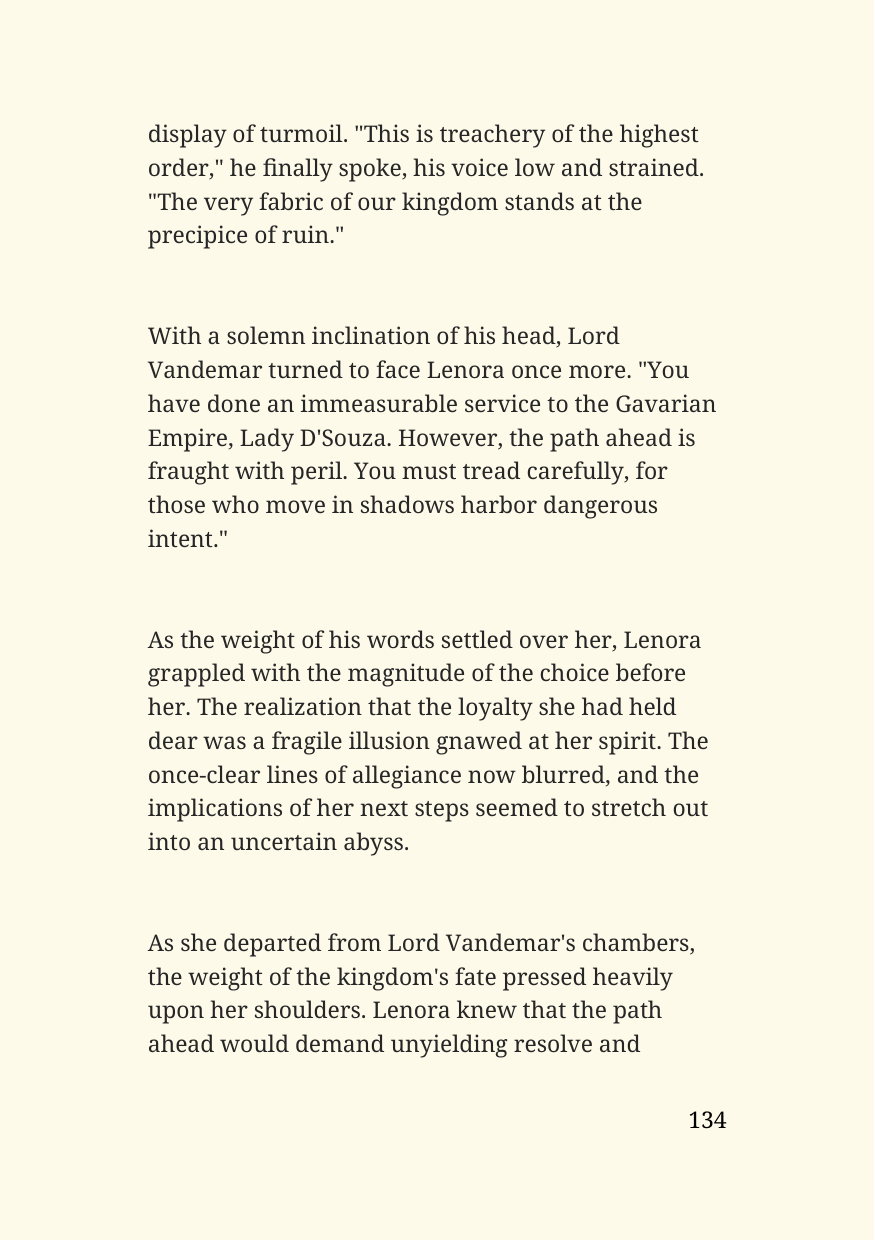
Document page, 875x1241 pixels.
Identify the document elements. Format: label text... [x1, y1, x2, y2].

text With a solemn inclination of his head, Lord Vandemar turned to face Lenora once more. "You have done an immeasurable service to the Gavarian Empire, Lady D'Souza. However, the path ahead is fraught with peril. You must tread carefully, for those who move in shadows harbor dangerous intent." [148, 320, 726, 554]
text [148, 927, 726, 1059]
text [148, 118, 726, 251]
text As the weight of his words settled over her, Lenora grappled with the magnitude of the choice before her. The realization that the loyalty she had held dear was a fragile illusion gnawed at her spirit. The once-clear lines of allegiance now blurred, and the implications of her next steps seemed to stretch out into an uncertain abyss. [148, 623, 726, 857]
